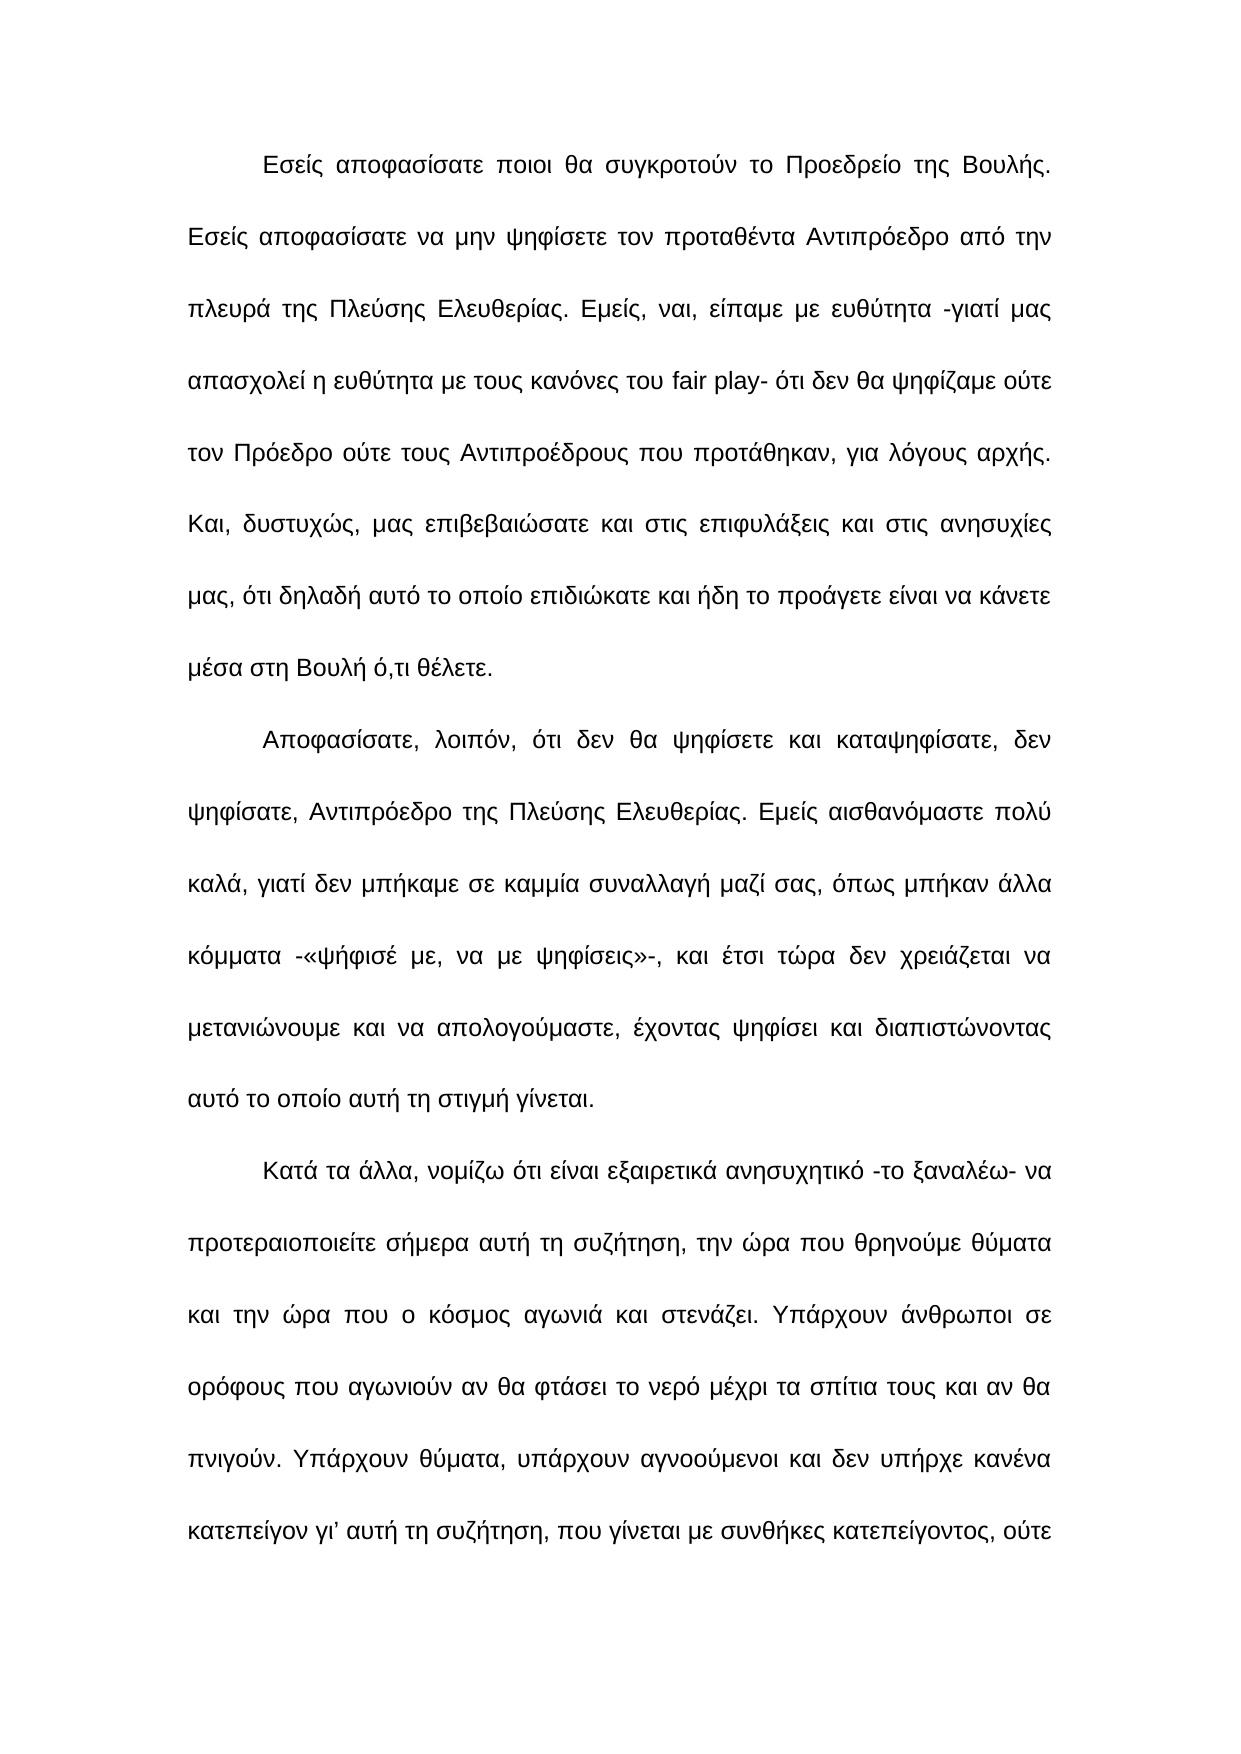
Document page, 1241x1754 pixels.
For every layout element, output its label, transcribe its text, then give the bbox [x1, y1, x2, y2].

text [187, 1156, 1053, 1544]
text Αποφασίσατε, λοιπόν, ότι δεν θα ψηφίσετε και καταψηφίσατε, δεν ψηφίσατε, Αντιπρόεδρο της Πλεύσης Ελευθερίας. Εμείς αισθανόμαστε πολύ καλά, γιατί δεν μπήκαμε σε καμμία συναλλαγή μαζί σας, όπως μπήκαν άλλα κόμματα -«ψήφισέ με, να με ψηφίσεις»-, και έτσι τώρα δεν χρειάζεται να μετανιώνουμε και να απολογούμαστε, έχοντας ψηφίσει και διαπιστώνοντας αυτό το οποίο αυτή τη στιγμή γίνεται. [187, 725, 1053, 1113]
text Εσείς αποφασίσατε ποιοι θα συγκροτούν το Προεδρείο της Βουλής. Εσείς αποφασίσατε να μην ψηφίσετε τον προταθέντα Αντιπρόεδρο από την πλευρά της Πλεύσης Ελευθερίας. Εμείς, ναι, είπαμε με ευθύτητα -γιατί μας απασχολεί η ευθύτητα με τους κανόνες του fair play- ότι δεν θα ψηφίζαμε ούτε τον Πρόεδρο ούτε τους Αντιπροέδρους που προτάθηκαν, για λόγους αρχής. Και, δυστυχώς, μας επιβεβαιώσατε και στις επιφυλάξεις και στις ανησυχίες μας, ότι δηλαδή αυτό το οποίο επιδιώκατε και ήδη το προάγετε είναι να κάνετε μέσα στη Βουλή ό,τι θέλετε. [187, 150, 1053, 682]
